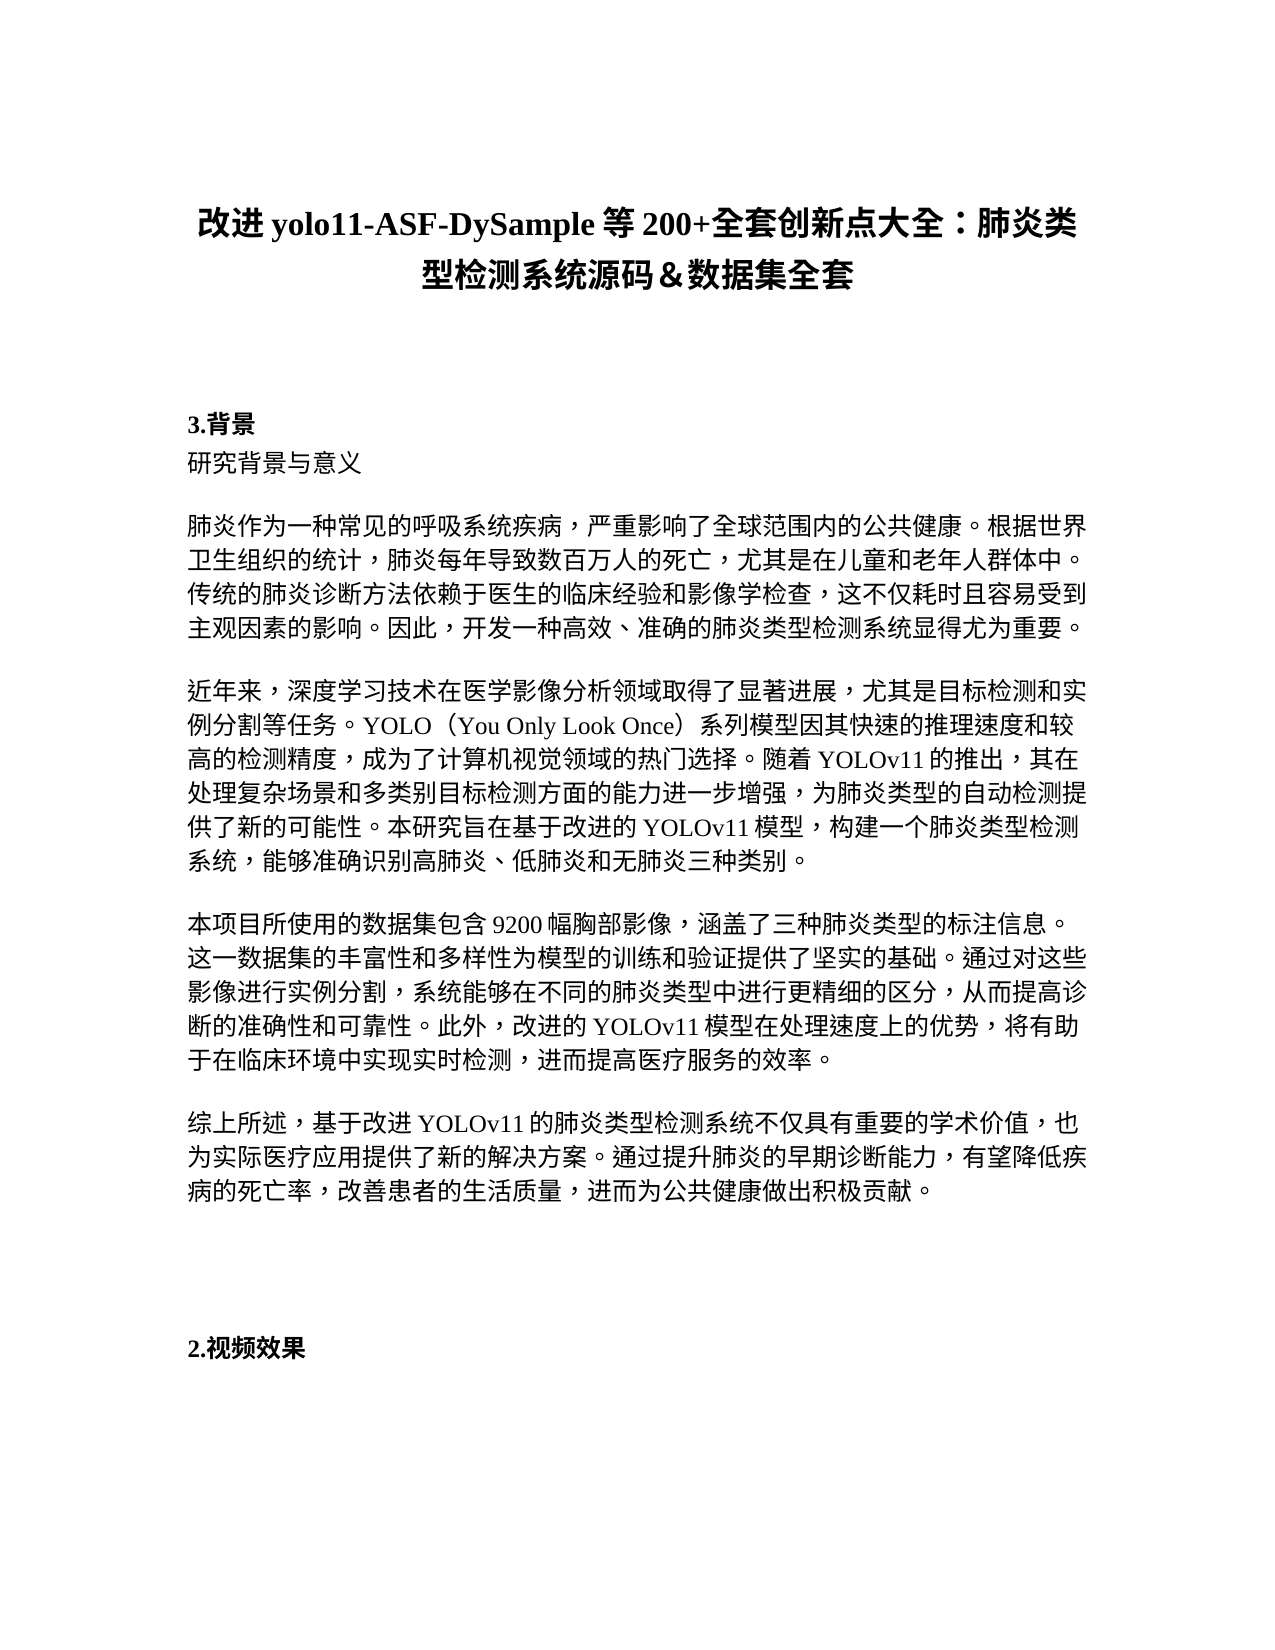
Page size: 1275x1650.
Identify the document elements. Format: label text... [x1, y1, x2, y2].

subtitle 改进yolo11-ASF-DySample等200+全套创新点大全：肺炎类型检测系统源码＆数据集全套 [187, 200, 1087, 298]
text 研究背景与意义 肺炎作为一种常见的呼吸系统疾病，严重影响了全球范围内的公共健康。根据世界卫生组织的统计，肺炎每年导致数百万人的死亡，尤其是在儿童和老年人群体中。传统的肺炎诊断方法依赖于医生的临床经验和影像学检查，这不仅耗时且容易受到主观因素的影响。因此，开发一种高效、准确的肺炎类型检测系统显得尤为重要。 近年来，深度学习技术在医学影像分析领域取得了显著进展，尤其是目标检测和实例分割等任务。YOLO（You Only Look Once）系列模型因其快速的推理速度和较高的检测精度，成为了计算机视觉领域的热门选择。随着YOLOv11的推出，其在处理复杂场景和多类别目标检测方面的能力进一步增强，为肺炎类型的自动检测提供了新的可能性。本研究旨在基于改进的YOLOv11模型，构建一个肺炎类型检测系统，能够准确识别高肺炎、低肺炎和无肺炎三种类别。 本项目所使用的数据集包含9200幅胸部影像，涵盖了三种肺炎类型的标注信息。这一数据集的丰富性和多样性为模型的训练和验证提供了坚实的基础。通过对这些影像进行实例分割，系统能够在不同的肺炎类型中进行更精细的区分，从而提高诊断的准确性和可靠性。此外，改进的YOLOv11模型在处理速度上的优势，将有助于在临床环境中实现实时检测，进而提高医疗服务的效率。 综上所述，基于改进YOLOv11的肺炎类型检测系统不仅具有重要的学术价值，也为实际医疗应用提供了新的解决方案。通过提升肺炎的早期诊断能力，有望降低疾病的死亡率，改善患者的生活质量，进而为公共健康做出积极贡献。 [187, 446, 1087, 1208]
subtitle 2.视频效果 [187, 1331, 1087, 1365]
subtitle 3.背景 [187, 406, 1087, 441]
